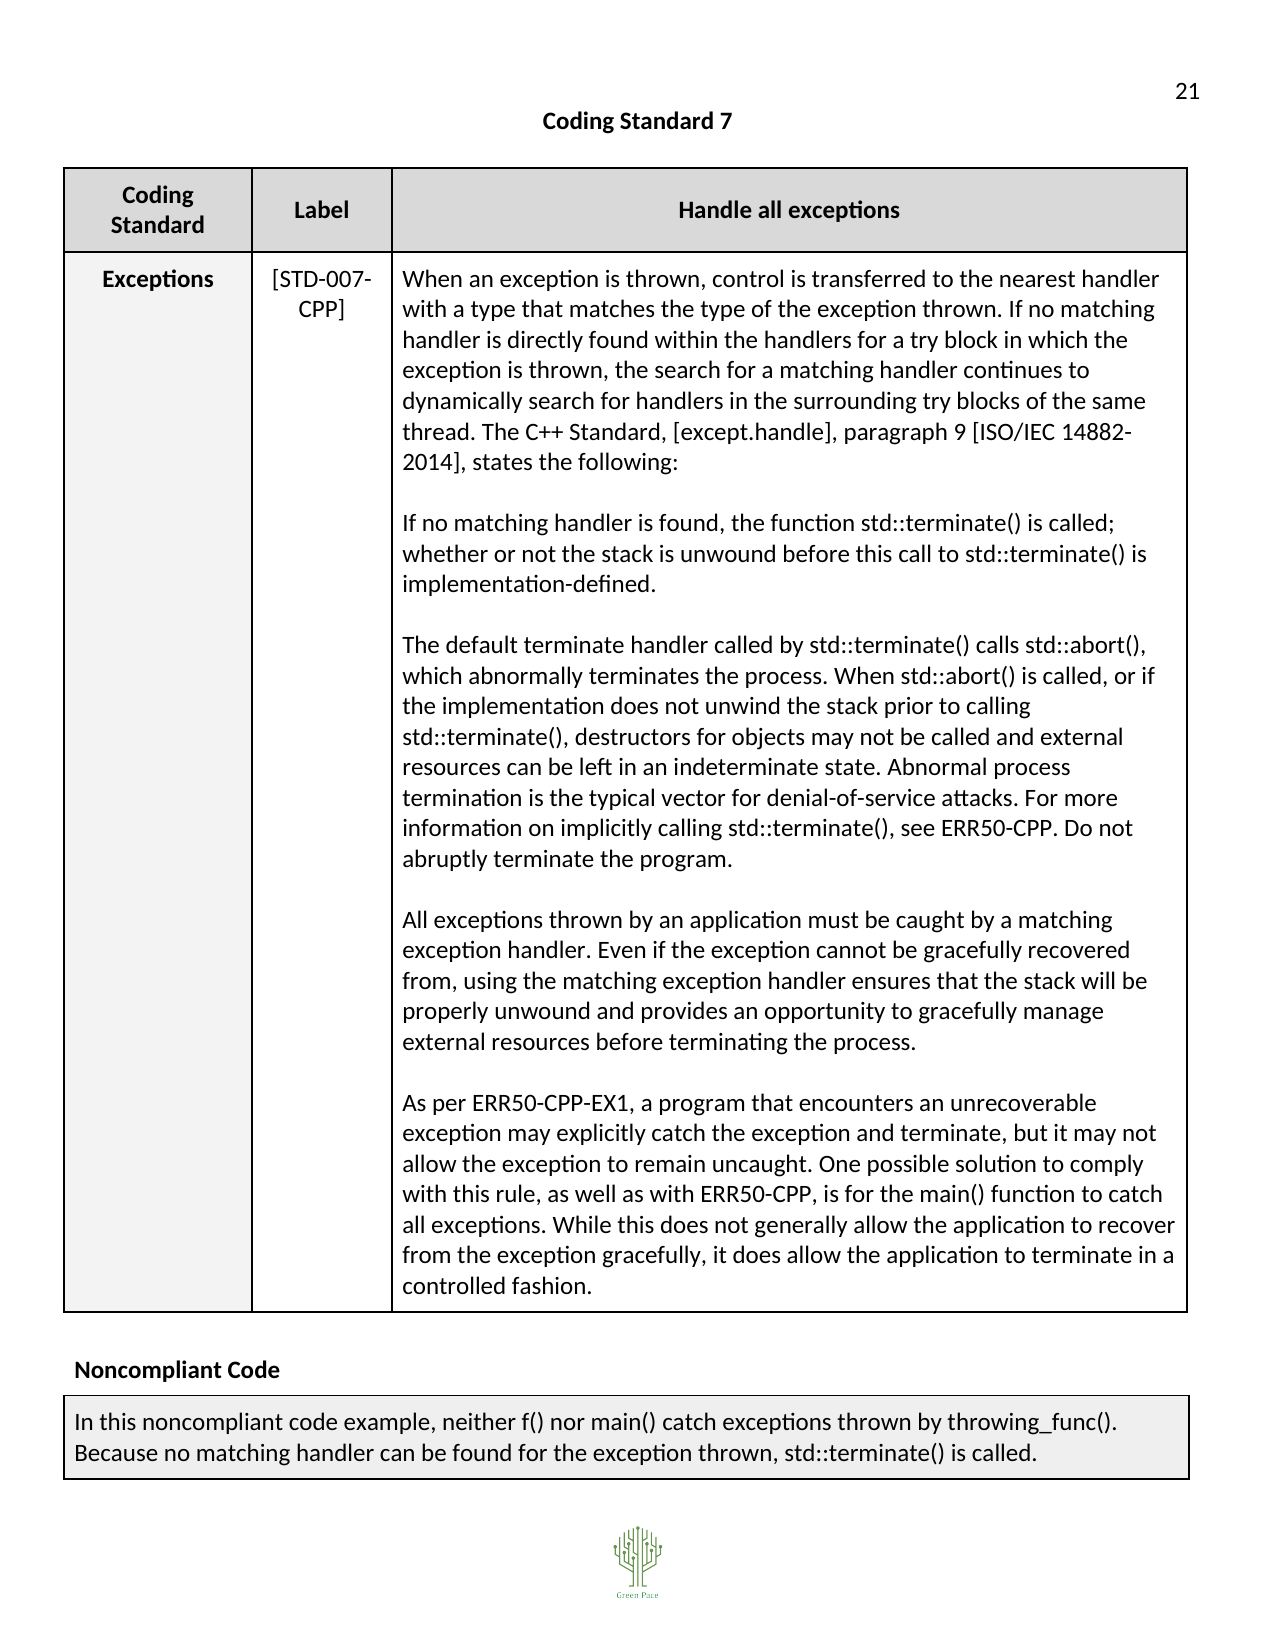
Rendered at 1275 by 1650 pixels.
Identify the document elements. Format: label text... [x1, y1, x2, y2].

table_cell When an exception is thrown, control is transferred to the nearest handler with a type that matches the type of the exception thrown. If no matching handler is directly found within the handlers for a try block in which the exception is thrown, the search for a matching handler continues to dynamically search for handlers in the surrounding try blocks of the same thread. The C++ Standard, [except.handle], paragraph 9 [ISO/IEC 14882-2014], states the following: If no matching handler is found, the function std::terminate() is called; whether or not the stack is unwound before this call to std::terminate() is implementation-defined. The default terminate handler called by std::terminate() calls std::abort(), which abnormally terminates the process. When std::abort() is called, or if the implementation does not unwind the stack prior to calling std::terminate(), destructors for objects may not be called and external resources can be left in an indeterminate state. Abnormal process termination is the typical vector for denial-of-service attacks. For more information on implicitly calling std::terminate(), see ERR50-CPP. Do not abruptly terminate the program. All exceptions thrown by an application must be caught by a matching exception handler. Even if the exception cannot be gracefully recovered from, using the matching exception handler ensures that the stack will be properly unwound and provides an opportunity to gracefully manage external resources before terminating the process. As per ERR50-CPP-EX1, a program that encounters an unrecoverable exception may explicitly catch the exception and terminate, but it may not allow the exception to remain uncaught. One possible solution to comply with this rule, as well as with ERR50-CPP, is for the main() function to catch all exceptions. While this does not generally allow the application to recover from the exception gracefully, it does allow the application to terminate in a controlled fashion. [393, 253, 1186, 1311]
subtitle Coding Standard 7 [75, 106, 1200, 136]
table_header Label [253, 169, 391, 251]
picture [605, 1521, 670, 1606]
table_cell Exceptions [65, 253, 251, 1311]
table_cell [STD-007- CPP] [253, 253, 391, 1311]
table_cell In this noncompliant code example, neither f() nor main() catch exceptions thrown by throwing_func(). Because no matching handler can be found for the exception thrown, std::terminate() is called. [65, 1396, 1188, 1478]
table_header Noncompliant Code [64, 1344, 1189, 1395]
table_header Coding Standard [65, 169, 251, 251]
table_header Handle all exceptions [393, 169, 1186, 251]
